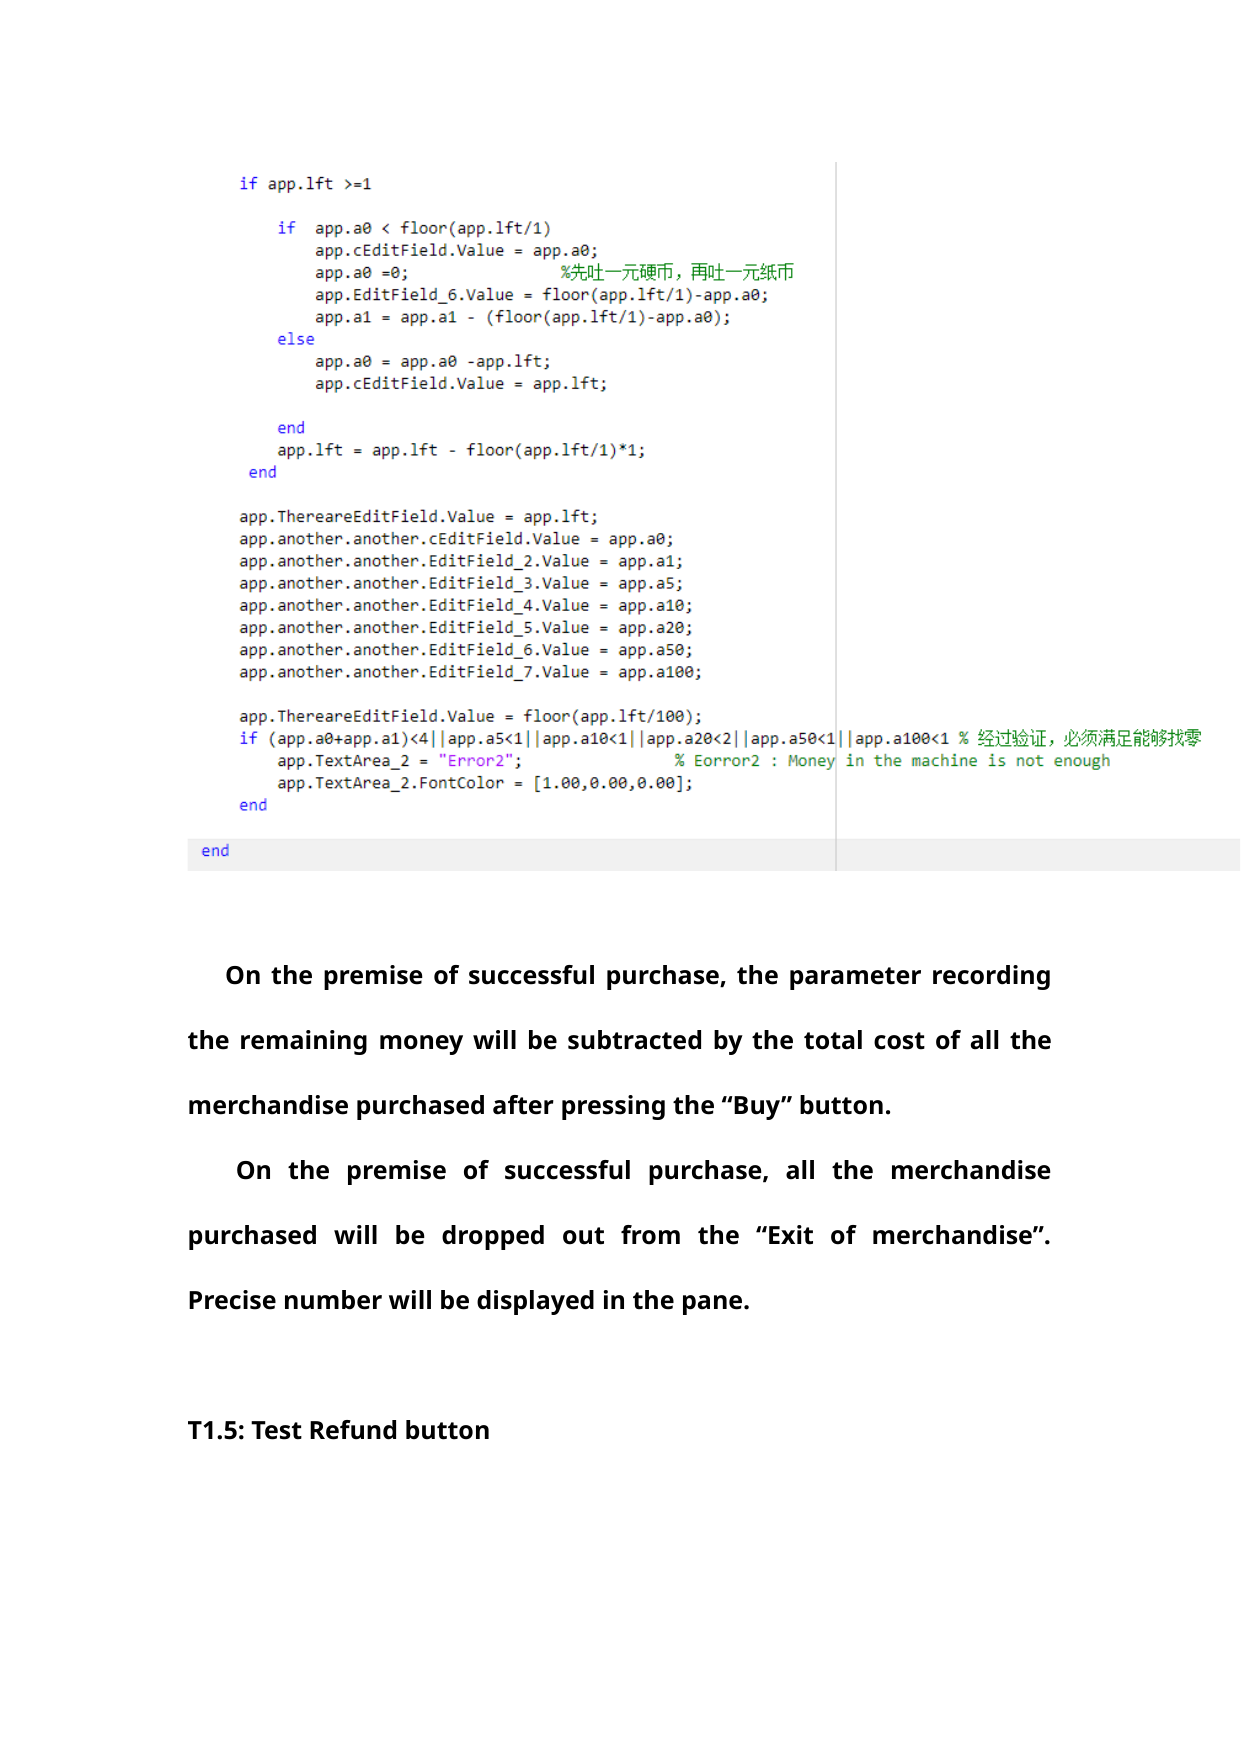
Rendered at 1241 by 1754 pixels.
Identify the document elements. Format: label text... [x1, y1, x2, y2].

text T1.5: Test Refund button [187, 1397, 1053, 1462]
picture [187, 162, 1241, 871]
text On the premise of successful purchase, all the merchandise purchased will be dropped out from the “Exit of merchandise”. Precise number will be displayed in the pane. [187, 1137, 1053, 1332]
text On the premise of successful purchase, the parameter recording the remaining money will be subtracted by the total cost of all the merchandise purchased after pressing the “Buy” button. [187, 942, 1053, 1137]
